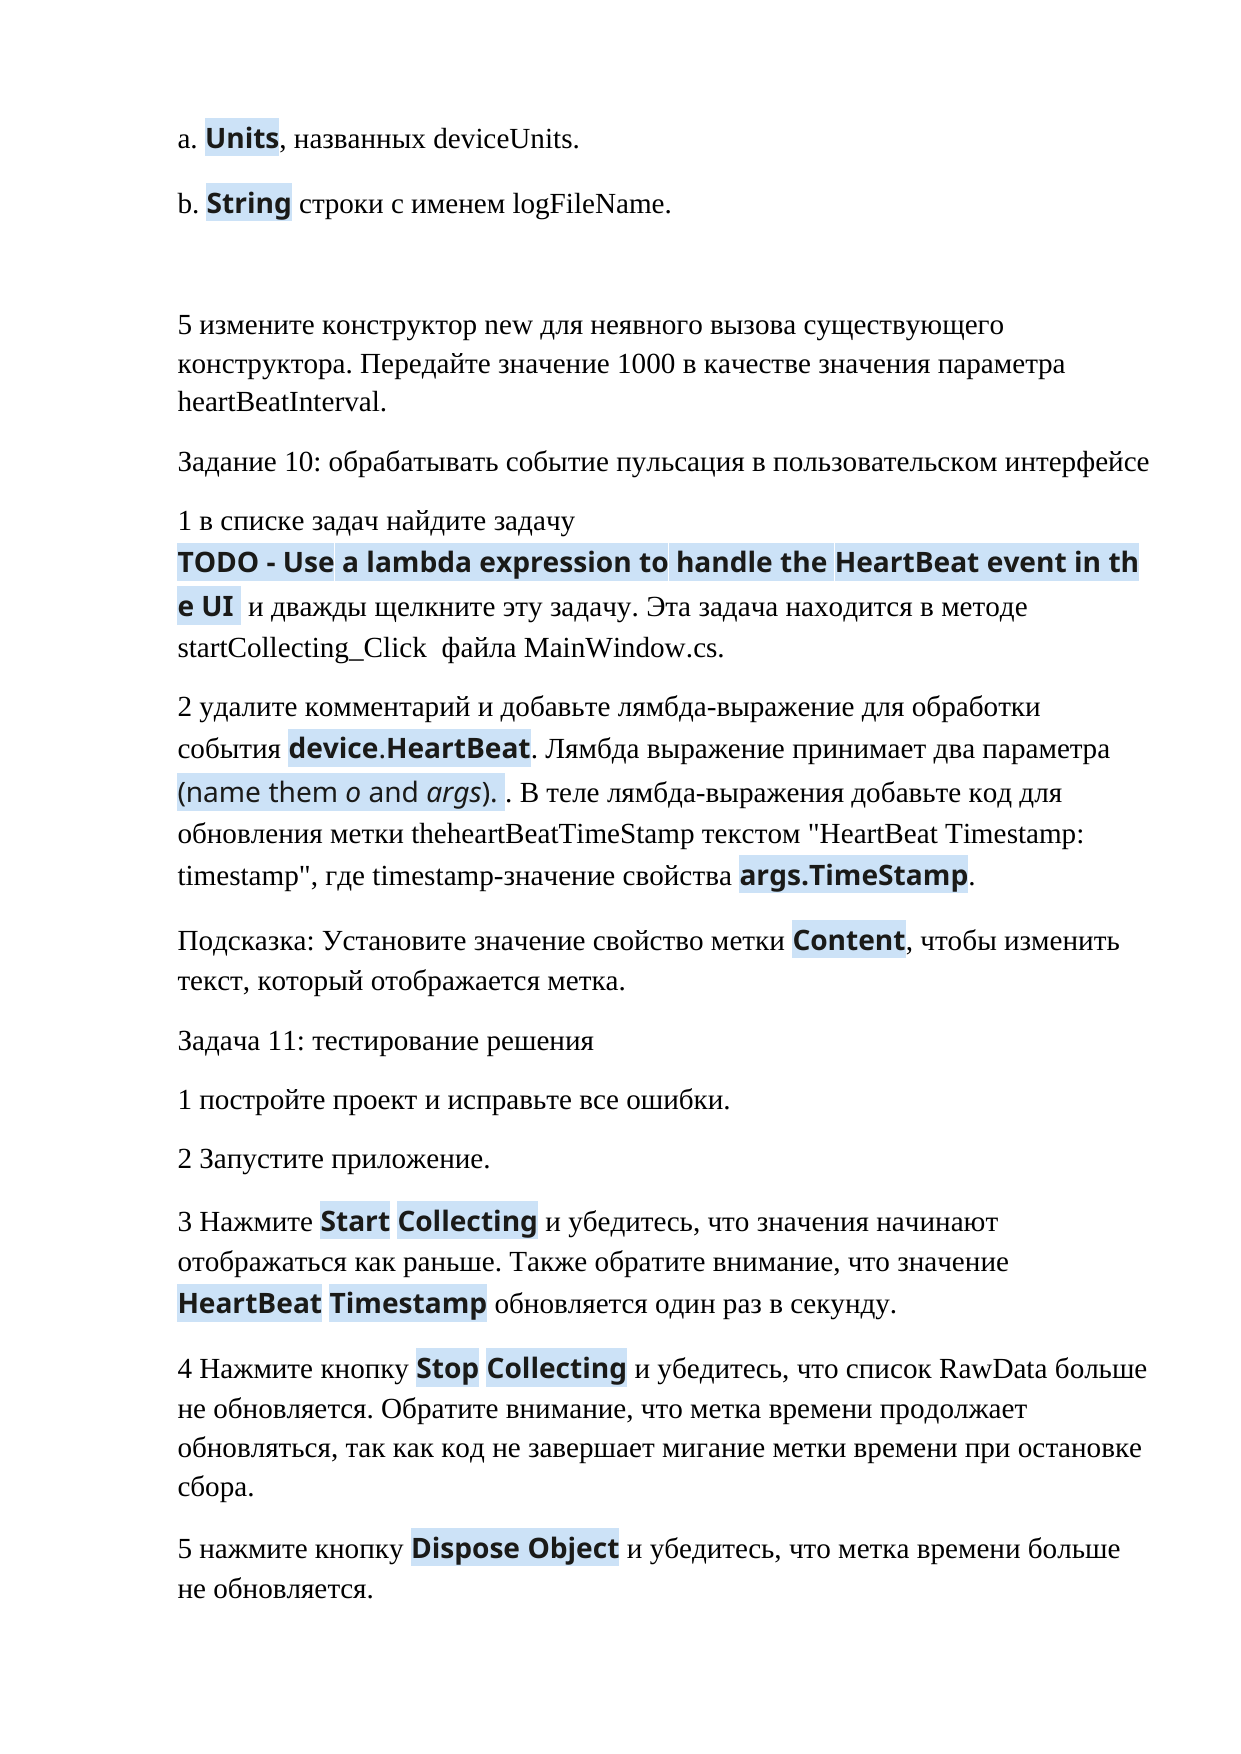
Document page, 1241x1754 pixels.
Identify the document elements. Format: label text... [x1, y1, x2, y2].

text 3 Нажмите Start Collecting и убедитесь, что значения начинают отображаться как раньше. Также обратите внимание, что значение HeartBeat Timestamp обновляется один раз в секунду. [177, 1201, 1152, 1322]
text Задание 10: обрабатывать событие пульсация в пользовательском интерфейсе [177, 444, 1152, 477]
text а. Units, названных deviceUnits. [279, 118, 1152, 156]
text 1 в списке задач найдите задачу TODO - Use a lambda expression to handle the HeartBeat event in the UI и дважды щелкните эту задачу. Эта задача находится в методе startCollecting_Click файла MainWindow.cs. [177, 503, 1152, 663]
text 5 нажмите кнопку Dispose Object и убедитесь, что метка времени больше не обновляется. [177, 1528, 1152, 1605]
text 2 Запустите приложение. [177, 1141, 1152, 1175]
text 1 постройте проект и исправьте все ошибки. [177, 1082, 1152, 1116]
text b. String строки с именем logFileName. [292, 183, 1152, 221]
text Подсказка: Установите значение свойство метки Content, чтобы изменить текст, который отображается метка. [177, 920, 1152, 997]
text 4 Нажмите кнопку Stop Collecting и убедитесь, что список RawData больше не обновляется. Обратите внимание, что метка времени продолжает обновляться, так как код не завершает мигание метки времени при остановке сбора. [177, 1348, 1152, 1502]
text Задача 11: тестирование решения [177, 1023, 1152, 1056]
text 2 удалите комментарий и добавьте лямбда-выражение для обработки cобытия device.HeartBeat. Лямбда выражение принимает два параметра (name them o and args). . В теле лямбда-выражения добавьте код для обновления метки theheartBeatTimeStamp текстом "HeartBeat Timestamp: timestamp", где timestamp-значение свойства args.TimeStamp. [177, 689, 1152, 893]
text 5 измените конструктор new для неявного вызова существующего конструктора. Передайте значение 1000 в качестве значения параметра heartBeatInterval. [177, 307, 1152, 418]
